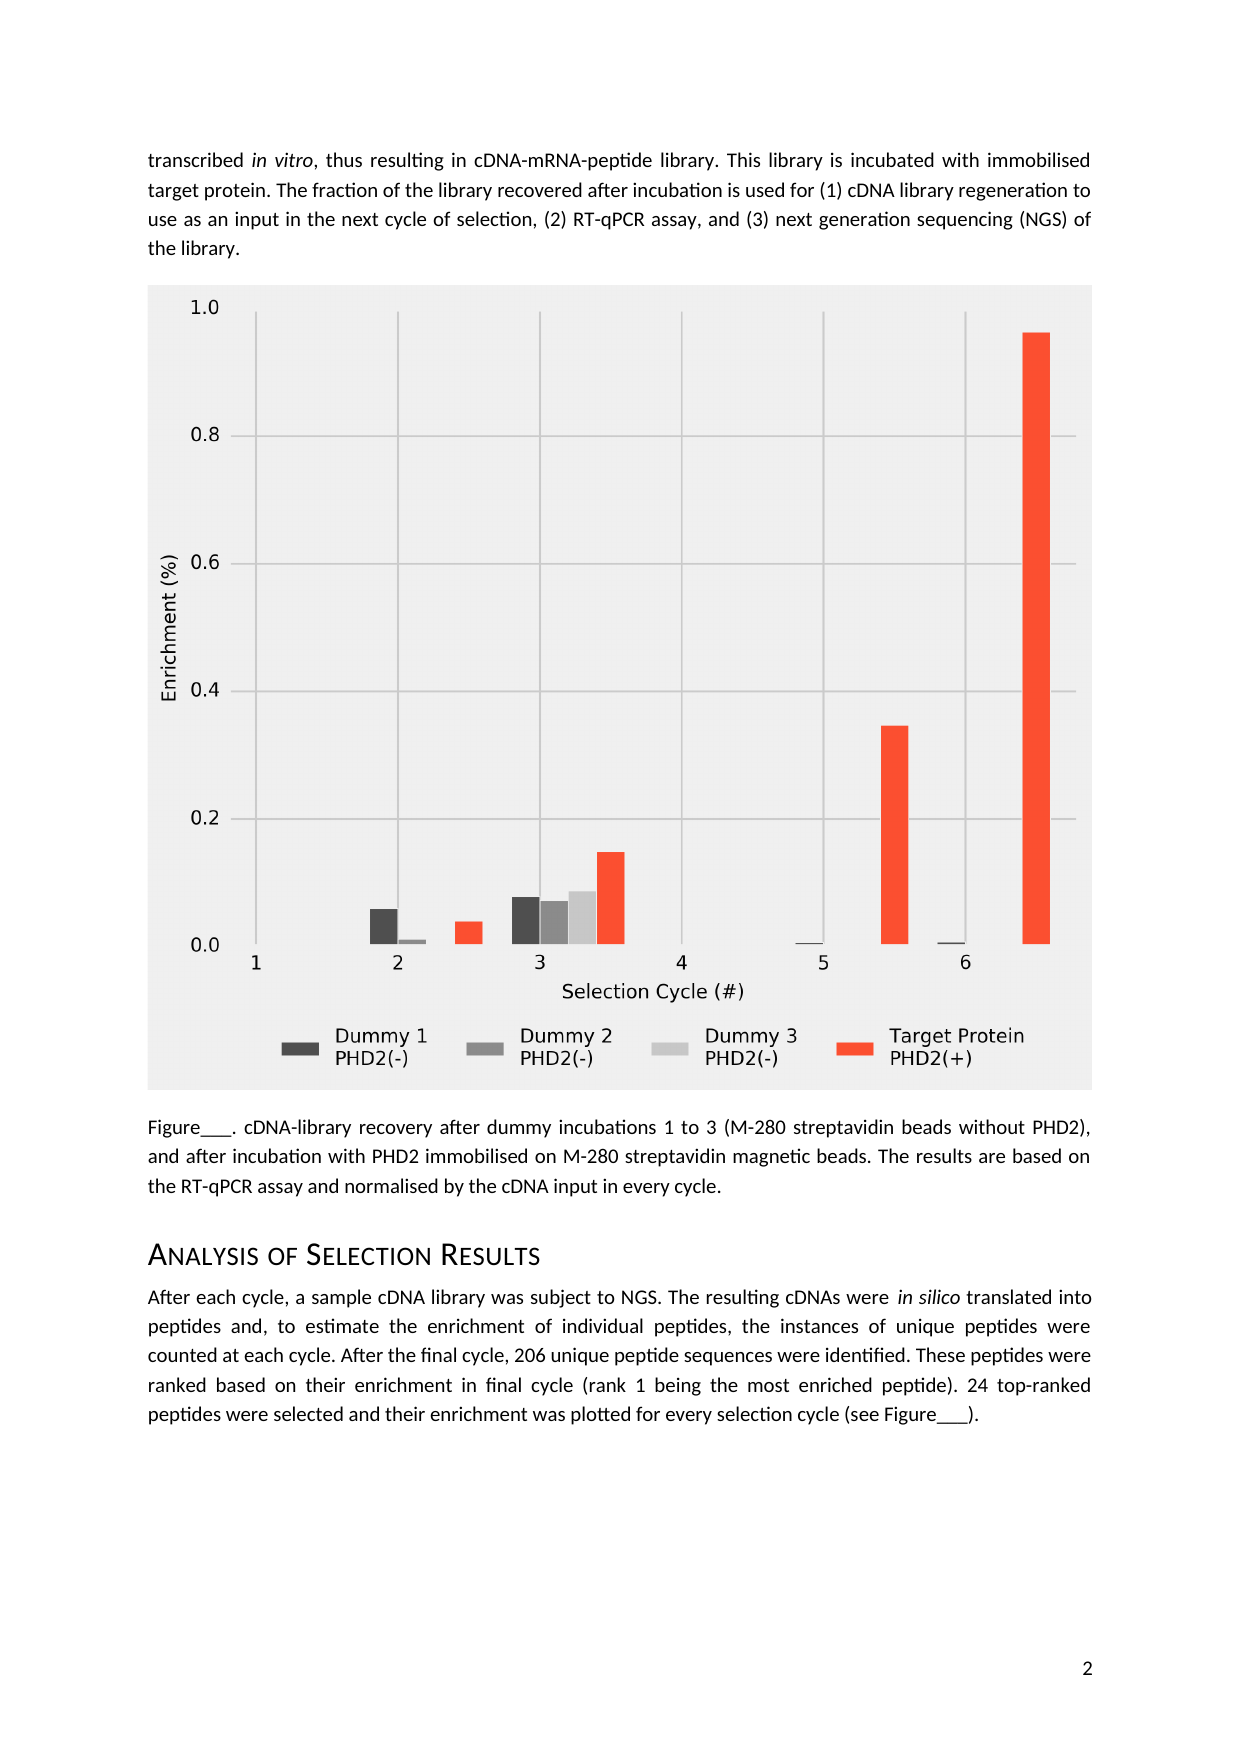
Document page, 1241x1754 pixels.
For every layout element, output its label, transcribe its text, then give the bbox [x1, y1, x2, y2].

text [148, 148, 1093, 261]
picture [147, 285, 1092, 1090]
subtitle Analysis of Selection Results [148, 1233, 1093, 1274]
text Figure___. cDNA-library recovery after dummy incubations 1 to 3 (M-280 streptavidin beads without PHD2), and after incubation with PHD2 immobilised on M-280 streptavidin magnetic beads. The results are based on the RT-qPCR assay and normalised by the cDNA input in every cycle. [148, 1114, 1093, 1198]
text After each cycle, a sample cDNA library was subject to NGS. The resulting cDNAs were in silico translated into peptides and, to estimate the enrichment of individual peptides, the instances of unique peptides were counted at each cycle. After the final cycle, 206 unique peptide sequences were identified. These peptides were ranked based on their enrichment in final cycle (rank 1 being the most enriched peptide). 24 top-ranked peptides were selected and their enrichment was plotted for every selection cycle (see Figure___). [148, 1284, 1093, 1426]
